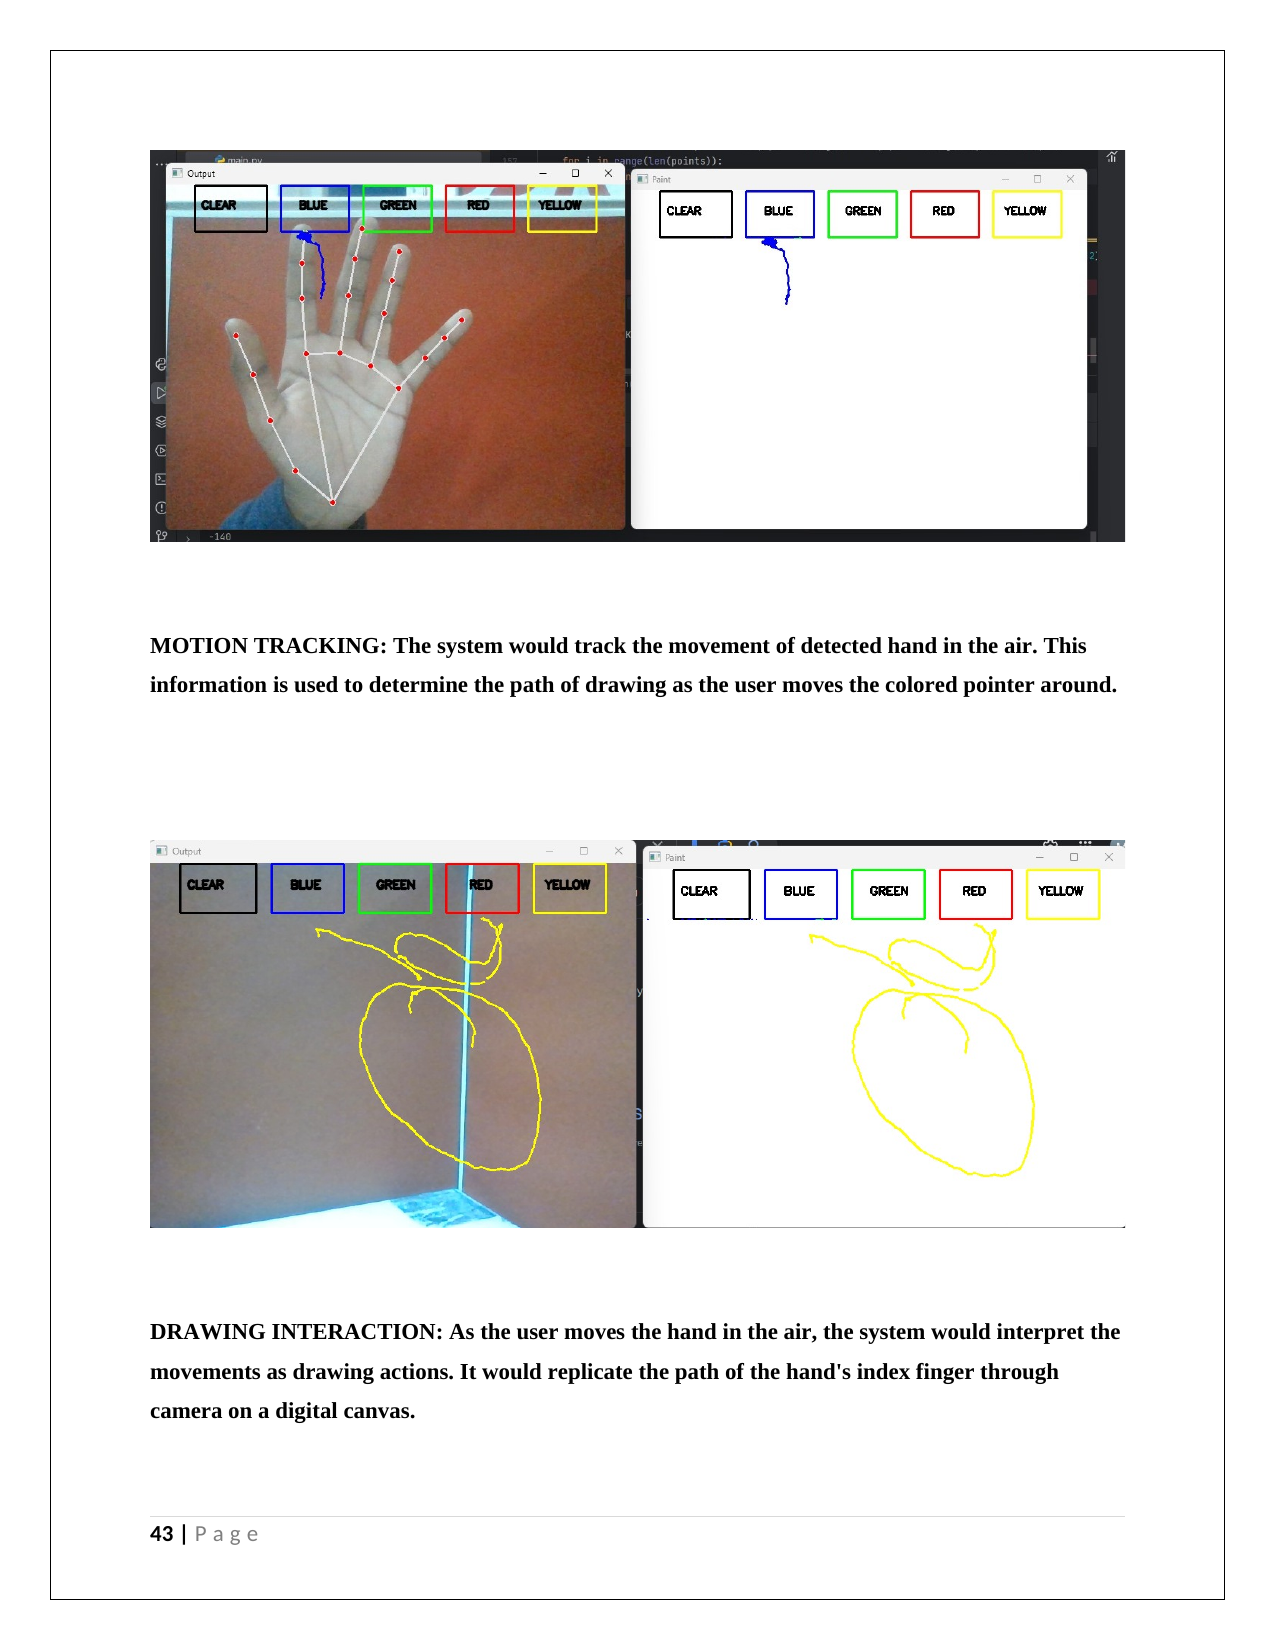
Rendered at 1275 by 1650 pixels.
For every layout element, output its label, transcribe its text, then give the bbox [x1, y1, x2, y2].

text DRAWING INTERACTION: As the user moves the hand in the air, the system would interpret the movements as drawing actions. It would replicate the path of the hand's index finger through camera on a digital canvas. [150, 1318, 1125, 1424]
text MOTION TRACKING: The system would track the movement of detected hand in the air. This information is used to determine the path of drawing as the user moves the colored pointer around. [150, 632, 1125, 698]
picture [150, 840, 1125, 1228]
picture [150, 150, 1125, 542]
